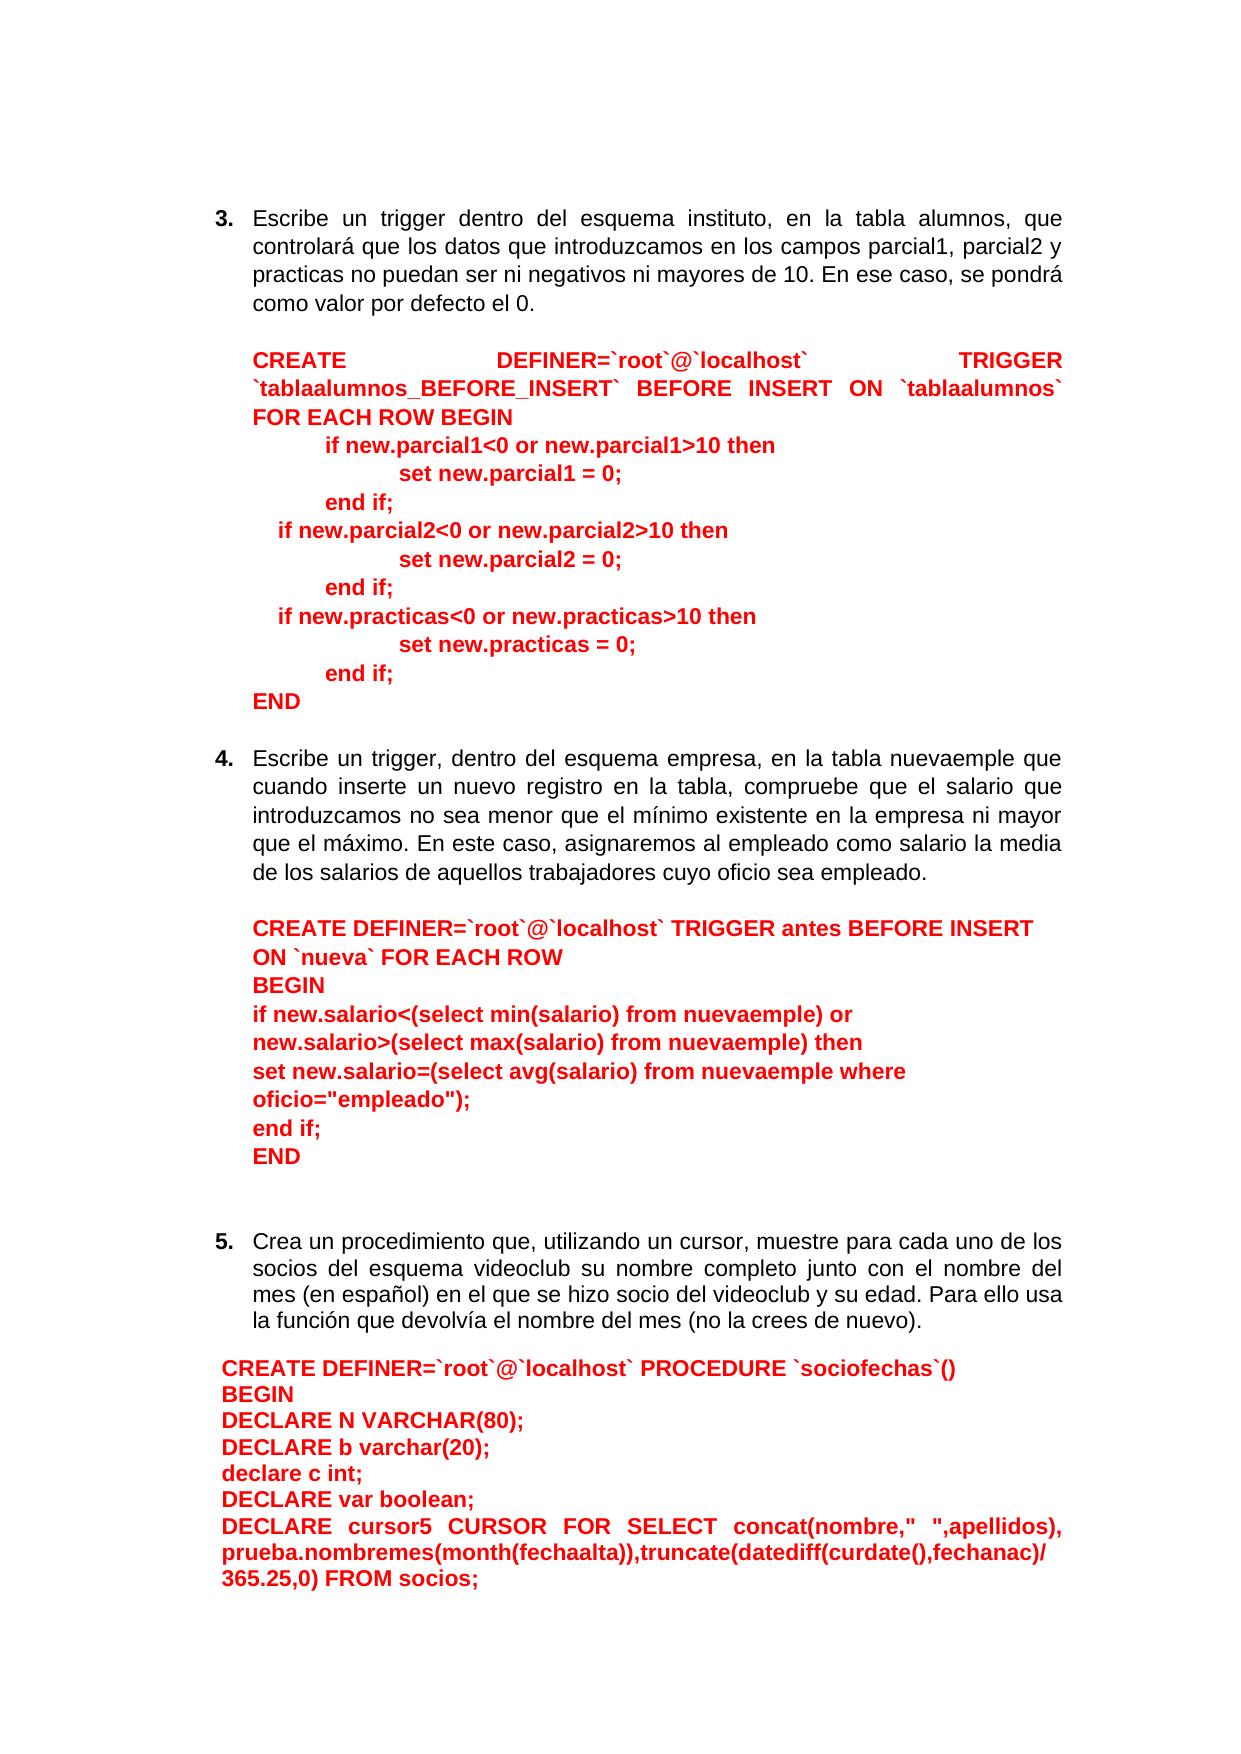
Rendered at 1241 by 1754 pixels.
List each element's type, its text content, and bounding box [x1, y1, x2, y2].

list DECLARE var boolean; [221, 1486, 1063, 1513]
list end if; [252, 489, 1063, 515]
list if new.parcial2<0 or new.parcial2>10 then [252, 517, 1063, 544]
list if new.practicas<0 or new.practicas>10 then [252, 603, 1063, 629]
list Crea un procedimiento que, utilizando un cursor, muestre para cada uno de los socios del esquema videoclub su nombre completo junto con el nombre del mes (en español) en el que se hizo socio del videoclub y su edad. Para ello usa la función que devolvía el nombre del mes (no la crees de nuevo). [215, 1228, 1063, 1334]
list CREATE DEFINER=`root`@`localhost` TRIGGER antes BEFORE INSERT ON `nueva` FOR EACH ROW [252, 915, 1063, 970]
list BEGIN [252, 972, 1063, 999]
list end if; [252, 1114, 1063, 1141]
list Escribe un trigger, dentro del esquema empresa, en la tabla nuevaemple que cuando inserte un nuevo registro en la tabla, compruebe que el salario que introduzcamos no sea menor que el mínimo existente en la empresa ni mayor que el máximo. En este caso, asignaremos al empleado como salario la media de los salarios de aquellos trabajadores cuyo oficio sea empleado. [215, 745, 1063, 885]
list end if; [252, 574, 1063, 601]
list if new.parcial1<0 or new.parcial1>10 then [252, 432, 1063, 458]
list set new.parcial2 = 0; [252, 546, 1063, 572]
list CREATE DEFINER=`root`@`localhost` TRIGGER `tablaalumnos_BEFORE_INSERT` BEFORE INSERT ON `tablaalumnos` FOR EACH ROW BEGIN [252, 347, 1063, 430]
list DECLARE b varchar(20); [221, 1433, 1063, 1460]
list END [252, 1143, 1063, 1169]
list set new.practicas = 0; [252, 631, 1063, 657]
list set new.parcial1 = 0; [252, 460, 1063, 487]
list declare c int; [221, 1460, 1063, 1486]
list CREATE DEFINER=`root`@`localhost` PROCEDURE `sociofechas`() [221, 1354, 1063, 1381]
list END [252, 688, 1063, 714]
list DECLARE N VARCHAR(80); [221, 1407, 1063, 1433]
list if new.salario<(select min(salario) from nuevaemple) or new.salario>(select max(salario) from nuevaemple) then [252, 1001, 1063, 1056]
list set new.salario=(select avg(salario) from nuevaemple where oficio="empleado"); [252, 1058, 1063, 1112]
list end if; [252, 659, 1063, 686]
list Escribe un trigger dentro del esquema instituto, en la tabla alumnos, que controlará que los datos que introduzcamos en los campos parcial1, parcial2 y practicas no puedan ser ni negativos ni mayores de 10. En ese caso, se pondrá como valor por defecto el 0. [215, 204, 1063, 316]
list BEGIN [221, 1381, 1063, 1407]
list DECLARE cursor5 CURSOR FOR SELECT concat(nombre," ",apellidos), prueba.nombremes(month(fechaalta)),truncate(datediff(curdate(),fechanac)/365.25,0) FROM socios; [221, 1513, 1063, 1592]
